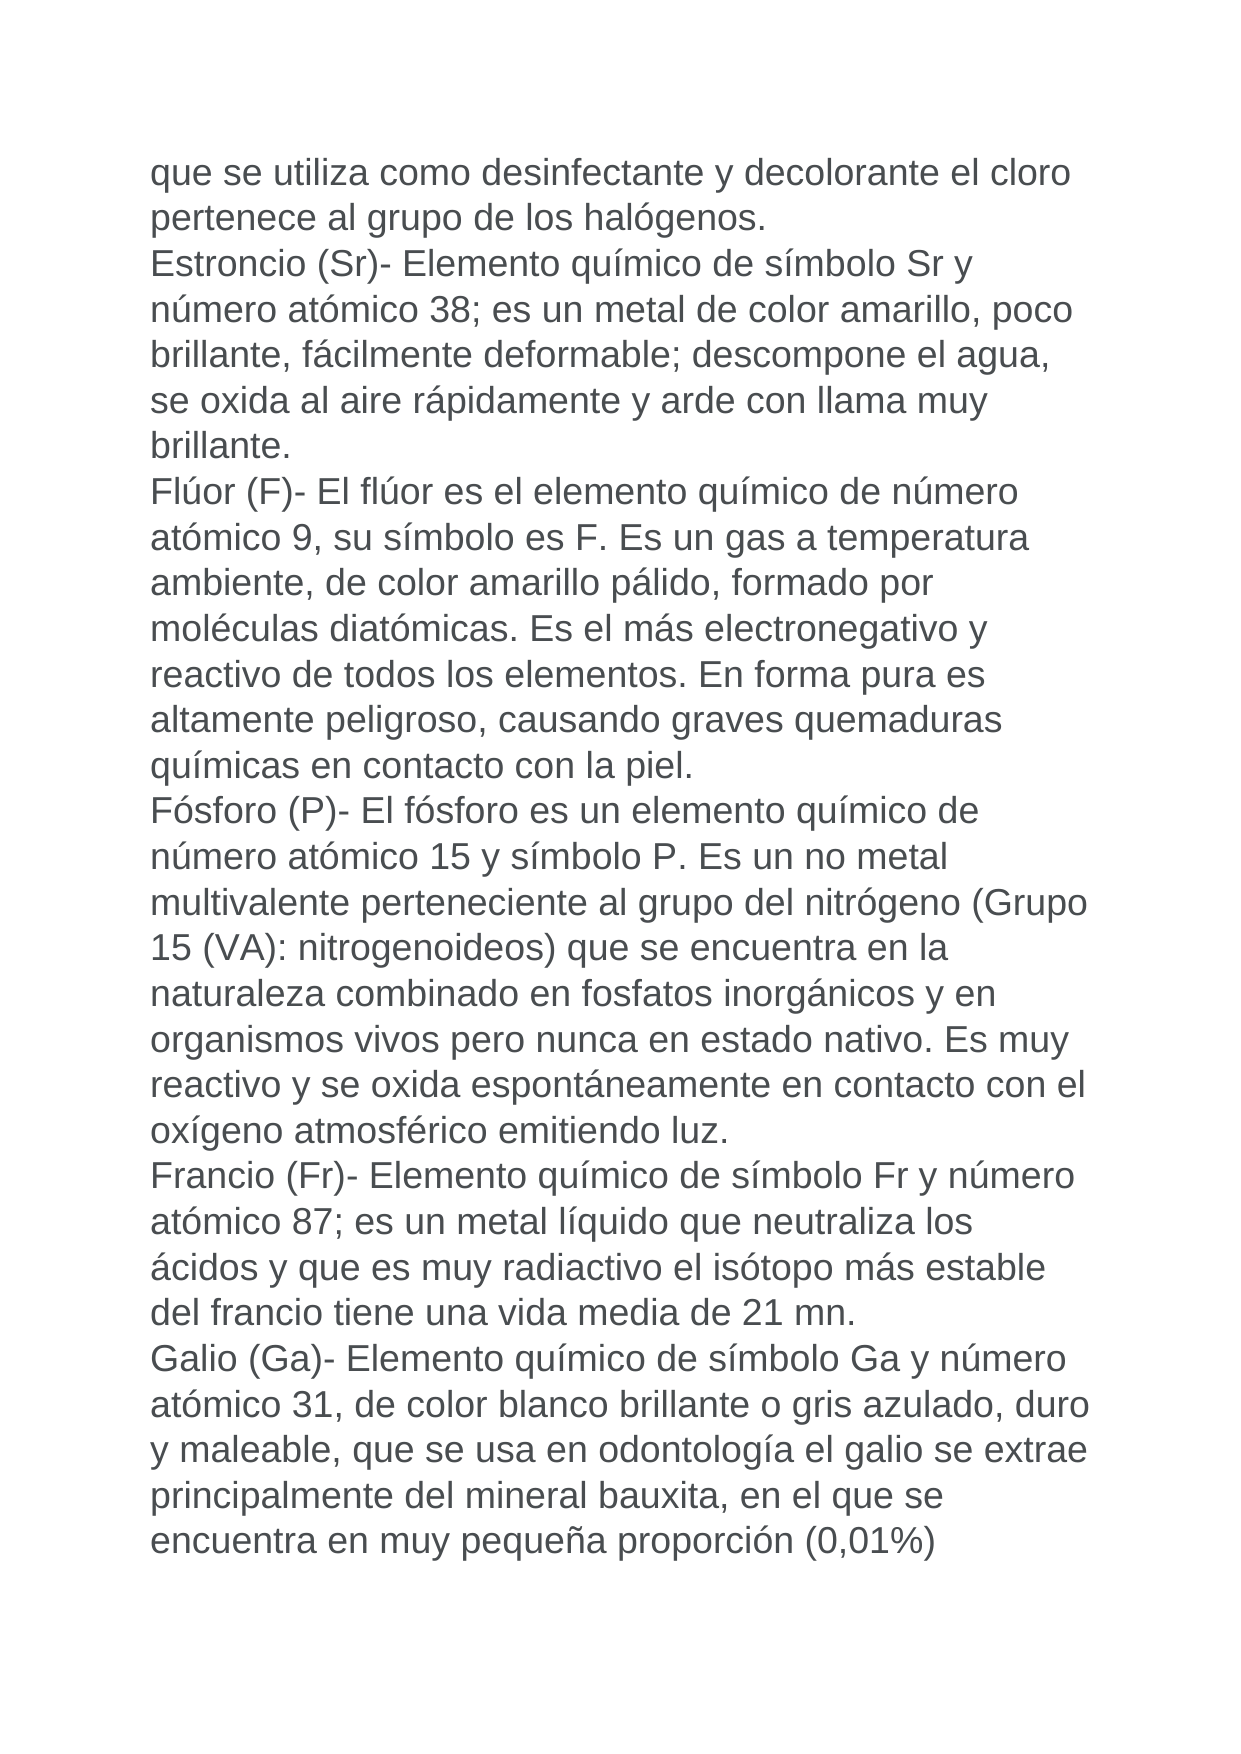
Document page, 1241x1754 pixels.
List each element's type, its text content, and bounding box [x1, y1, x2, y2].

text Galio (Ga)- Elemento químico de símbolo Ga y número atómico 31, de color blanco brillante o gris azulado, duro y maleable, que se usa en odontología el galio se extrae principalmente del mineral bauxita, en el que se encuentra en muy pequeña proporción (0,01%) [150, 1425, 1090, 1562]
text Fósforo (P)- El fósforo es un elemento químico de número atómico 15 y símbolo P. Es un no metal multivalente perteneciente al grupo del nitrógeno (Grupo 15 (VA): nitrogenoideos) que se encuentra en la naturaleza combinado en fosfatos inorgánicos y en organismos vivos pero nunca en estado nativo. Es muy reactivo y se oxida espontáneamente en contacto con el oxígeno atmosférico emitiendo luz. [150, 789, 1090, 1151]
text Galio (Ga)- Elemento químico de símbolo Ga y número atómico 31, de color blanco brillante o gris azulado, duro y maleable, que se usa en odontología el galio se extrae principalmente del mineral bauxita, en el que se encuentra en muy pequeña proporción (0,01%) [150, 1336, 1090, 1382]
text Francio (Fr)- Elemento químico de símbolo Fr y número atómico 87; es un metal líquido que neutraliza los ácidos y que es muy radiactivo el isótopo más estable del francio tiene una vida media de 21 mn. [150, 1154, 1090, 1334]
text Estroncio (Sr)- Elemento químico de símbolo Sr y número atómico 38; es un metal de color amarillo, poco brillante, fácilmente deformable; descompone el agua, se oxida al aire rápidamente y arde con llama muy brillante. [150, 241, 1090, 467]
text Flúor (F)- El flúor es el elemento químico de número atómico 9, su símbolo es F. Es un gas a temperatura ambiente, de color amarillo pálido, formado por moléculas diatómicas. Es el más electronegativo y reactivo de todos los elementos. En forma pura es altamente peligroso, causando graves quemaduras químicas en contacto con la piel. [150, 469, 1090, 786]
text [150, 150, 1090, 239]
